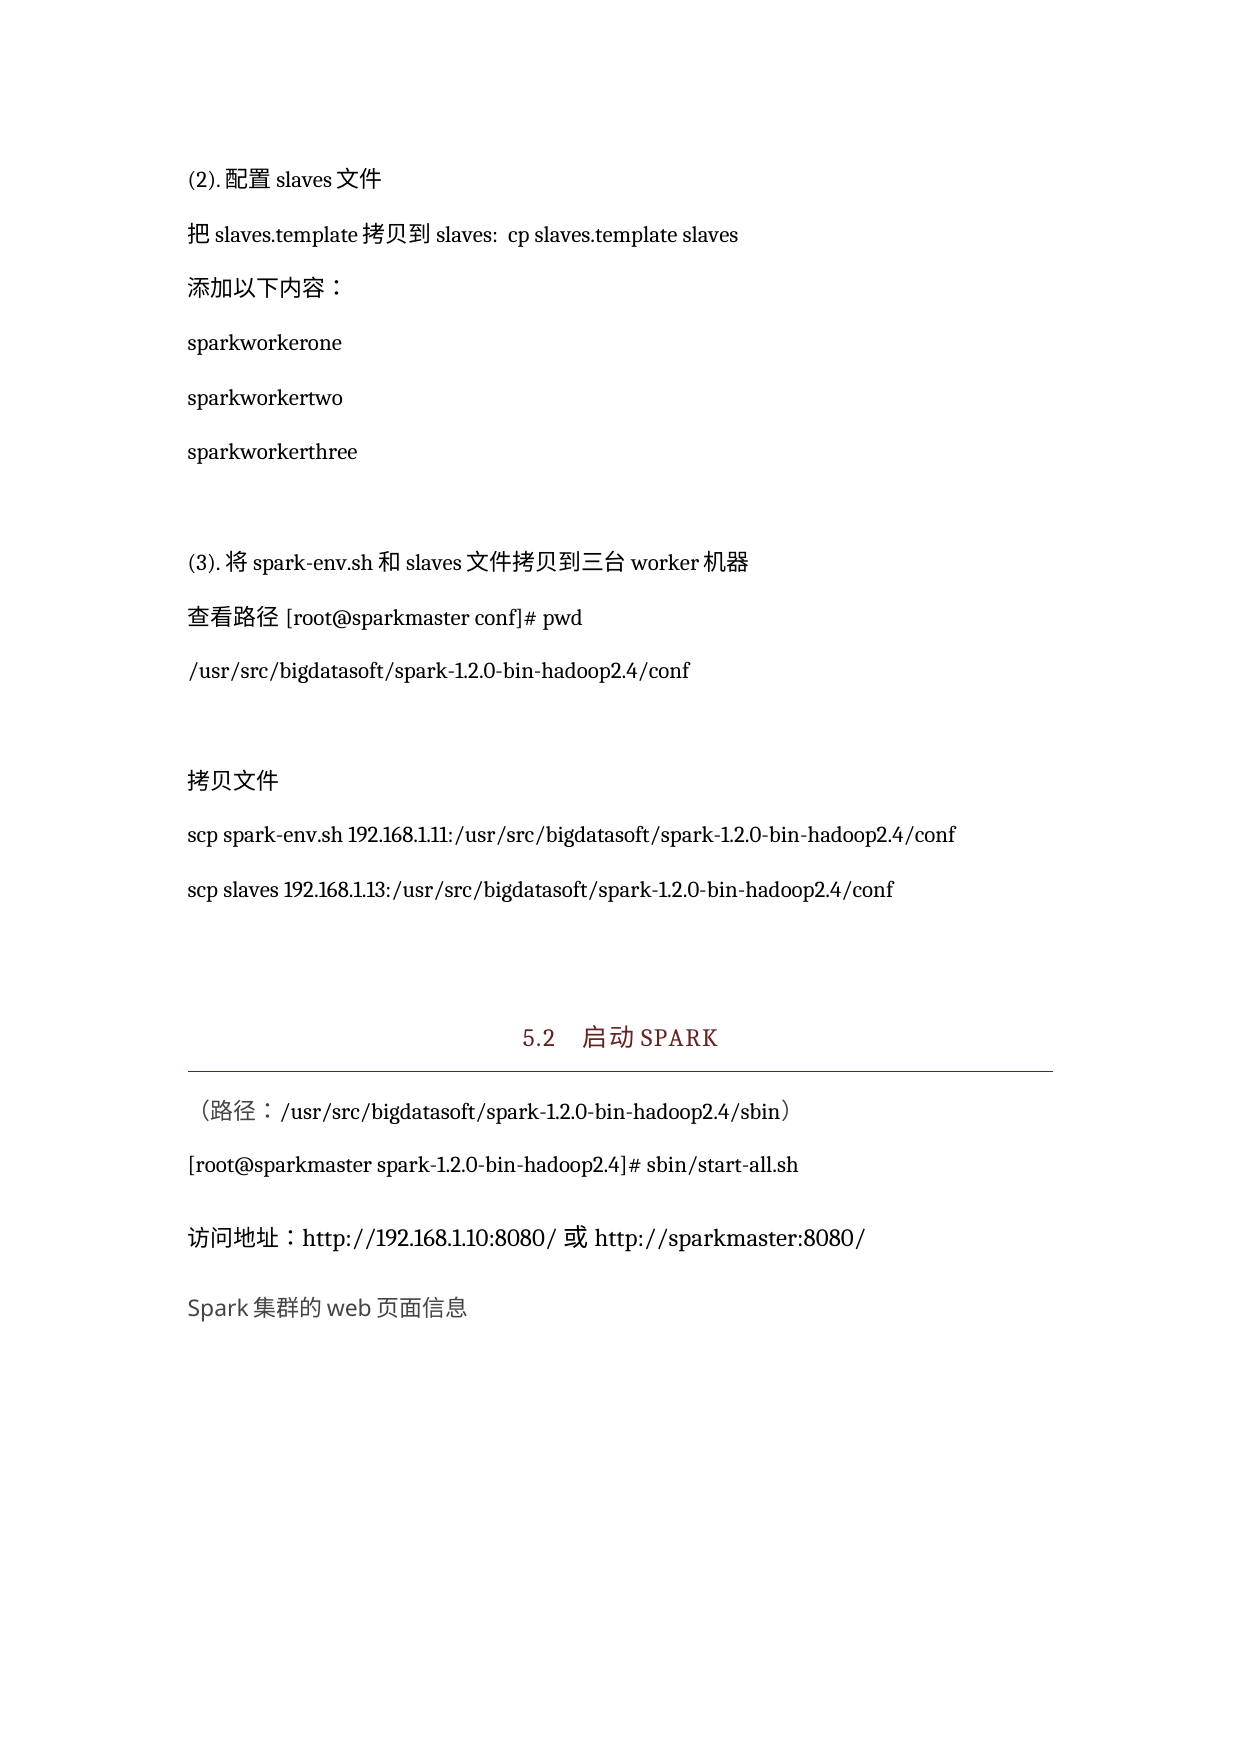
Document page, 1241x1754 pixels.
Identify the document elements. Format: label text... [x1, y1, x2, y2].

text Spark集群的web页面信息 [187, 1291, 1053, 1324]
text scp slaves 192.168.1.13:/usr/src/bigdatasoft/spark-1.2.0-bin-hadoop2.4/conf [187, 873, 1053, 906]
text /usr/src/bigdatasoft/spark-1.2.0-bin-hadoop2.4/conf [187, 655, 1053, 687]
text 访问地址：http://192.168.1.10:8080/ 或 http://sparkmaster:8080/ [187, 1204, 1053, 1269]
text [root@sparkmaster spark-1.2.0-bin-hadoop2.4]# sbin/start-all.sh [187, 1149, 1053, 1182]
text sparkworkertwo [187, 381, 1053, 414]
text 添加以下内容： [187, 272, 1053, 304]
text （路径：/usr/src/bigdatasoft/spark-1.2.0-bin-hadoop2.4/sbin） [187, 1094, 1053, 1127]
list 配置slaves文件 [187, 162, 1053, 194]
text 拷贝文件 [187, 764, 1053, 796]
text 把slaves.template拷贝到slaves: cp slaves.template slaves [187, 217, 1053, 249]
subtitle 启动Spark [187, 1004, 1053, 1072]
text sparkworkerone [187, 327, 1053, 359]
text scp spark-env.sh 192.168.1.11:/usr/src/bigdatasoft/spark-1.2.0-bin-hadoop2.4/conf [187, 819, 1053, 851]
text sparkworkerthree [187, 436, 1053, 468]
text 查看路径 [root@sparkmaster conf]# pwd [187, 600, 1053, 632]
list 将spark-env.sh 和slaves文件拷贝到三台worker机器 [187, 545, 1053, 577]
